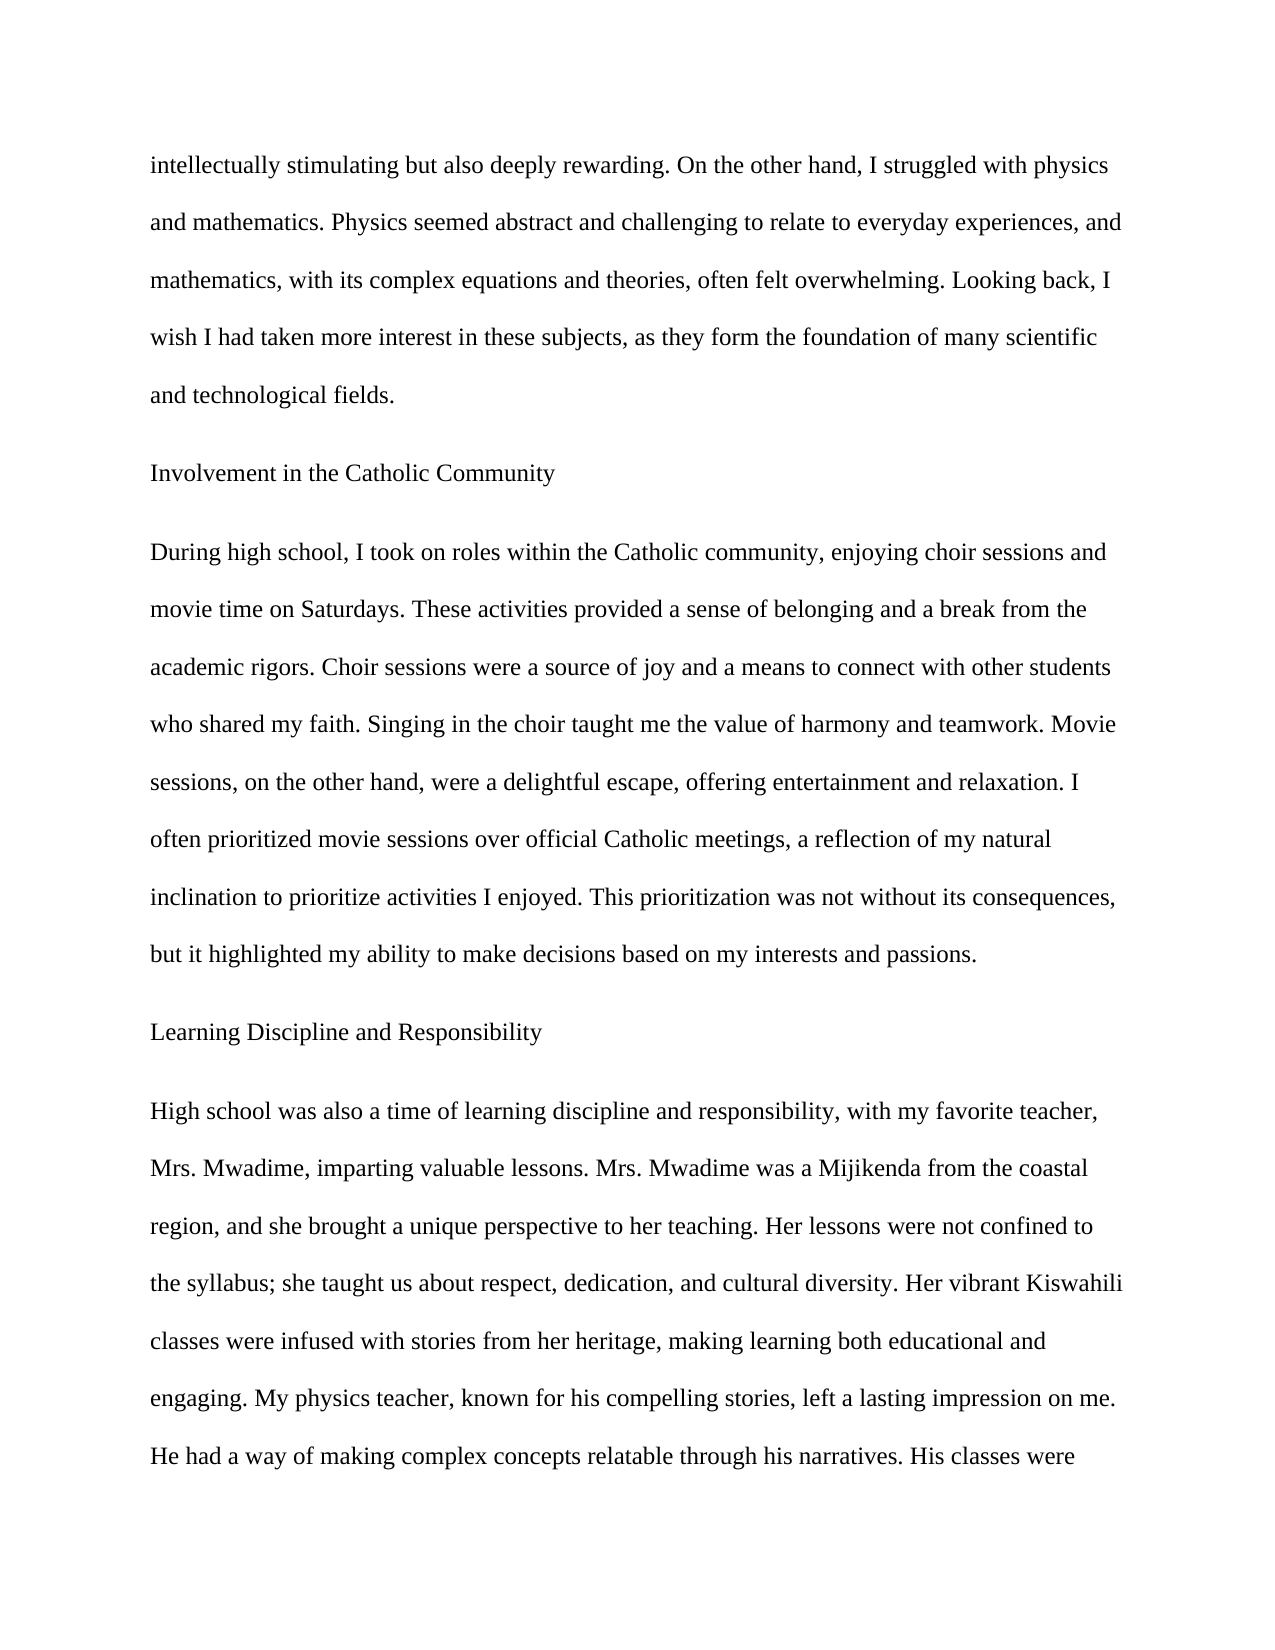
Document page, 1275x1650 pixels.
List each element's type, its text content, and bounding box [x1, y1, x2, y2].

text During high school, I took on roles within the Catholic community, enjoying choir sessions and movie time on Saturdays. These activities provided a sense of belonging and a break from the academic rigors. Choir sessions were a source of joy and a means to connect with other students who shared my faith. Singing in the choir taught me the value of harmony and teamwork. Movie sessions, on the other hand, were a delightful escape, offering entertainment and relaxation. I often prioritized movie sessions over official Catholic meetings, a reflection of my natural inclination to prioritize activities I enjoyed. This prioritization was not without its consequences, but it highlighted my ability to make decisions based on my interests and passions. [150, 537, 1125, 968]
text Learning Discipline and Responsibility [150, 1017, 1125, 1046]
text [150, 1096, 1125, 1469]
text Involvement in the Catholic Community [150, 458, 1125, 487]
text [150, 150, 1125, 409]
